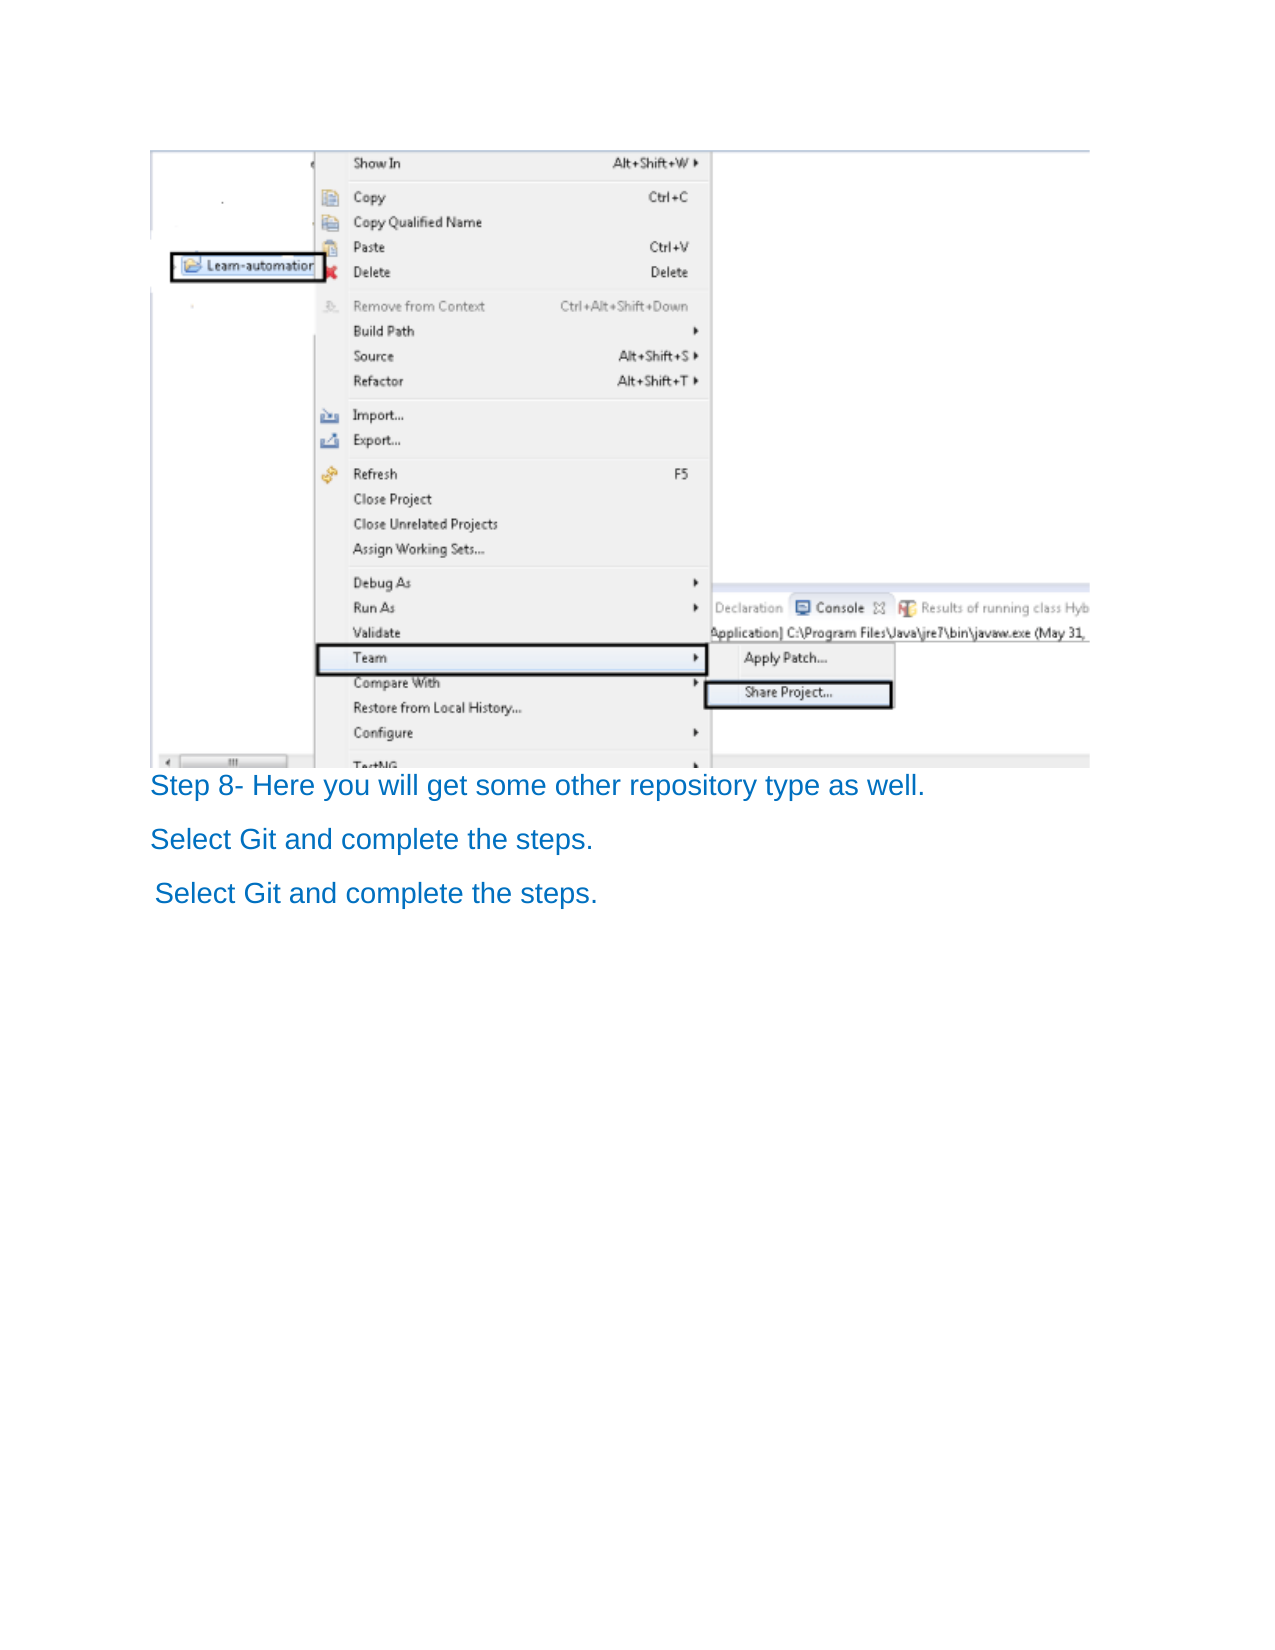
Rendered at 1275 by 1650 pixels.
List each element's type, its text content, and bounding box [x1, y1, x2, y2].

text Select Git and complete the steps. [150, 876, 1125, 910]
picture [150, 150, 1090, 768]
text Select Git and complete the steps. [150, 822, 1125, 856]
